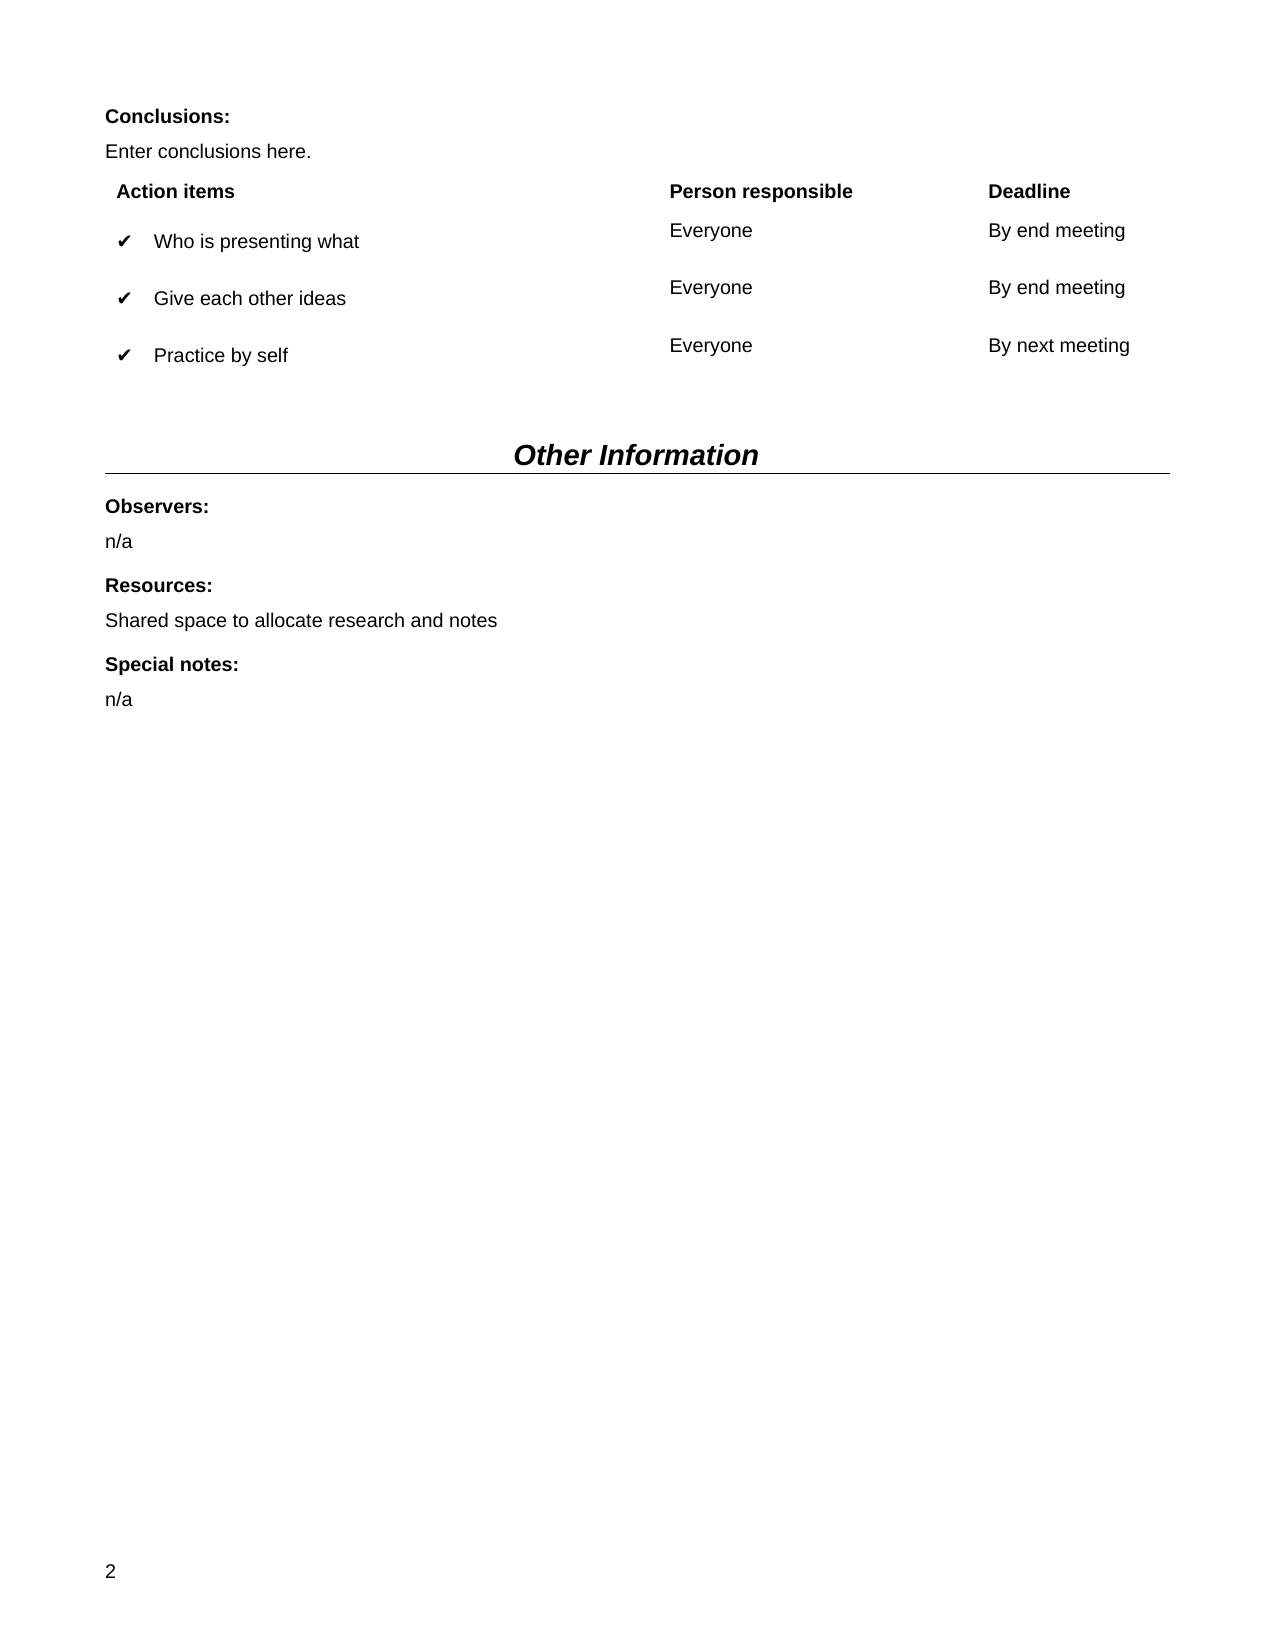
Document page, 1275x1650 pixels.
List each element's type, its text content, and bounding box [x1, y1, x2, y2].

text Enter conclusions here. [105, 140, 1170, 163]
table_cell Everyone [658, 268, 977, 325]
subtitle Other Information [105, 437, 1170, 473]
table_header Action items [105, 171, 658, 211]
table_cell By end meeting [977, 268, 1170, 325]
table_cell Everyone [658, 211, 977, 268]
subtitle Special notes: [105, 652, 1170, 675]
table_header Person responsible [658, 171, 977, 211]
table_cell By end meeting [977, 211, 1170, 268]
table_cell Who is presenting what [105, 211, 658, 268]
text n/a [105, 530, 1170, 553]
text Shared space to allocate research and notes [105, 609, 1170, 632]
table_cell Give each other ideas [105, 268, 658, 325]
table_header Deadline [977, 171, 1170, 211]
text n/a [105, 688, 1170, 710]
subtitle Conclusions: [105, 105, 1170, 128]
subtitle Observers: [105, 495, 1170, 518]
table_cell Everyone [658, 325, 977, 412]
table_cell Practice by self [105, 325, 658, 412]
table_cell By next meeting [977, 325, 1170, 412]
subtitle Resources: [105, 574, 1170, 596]
